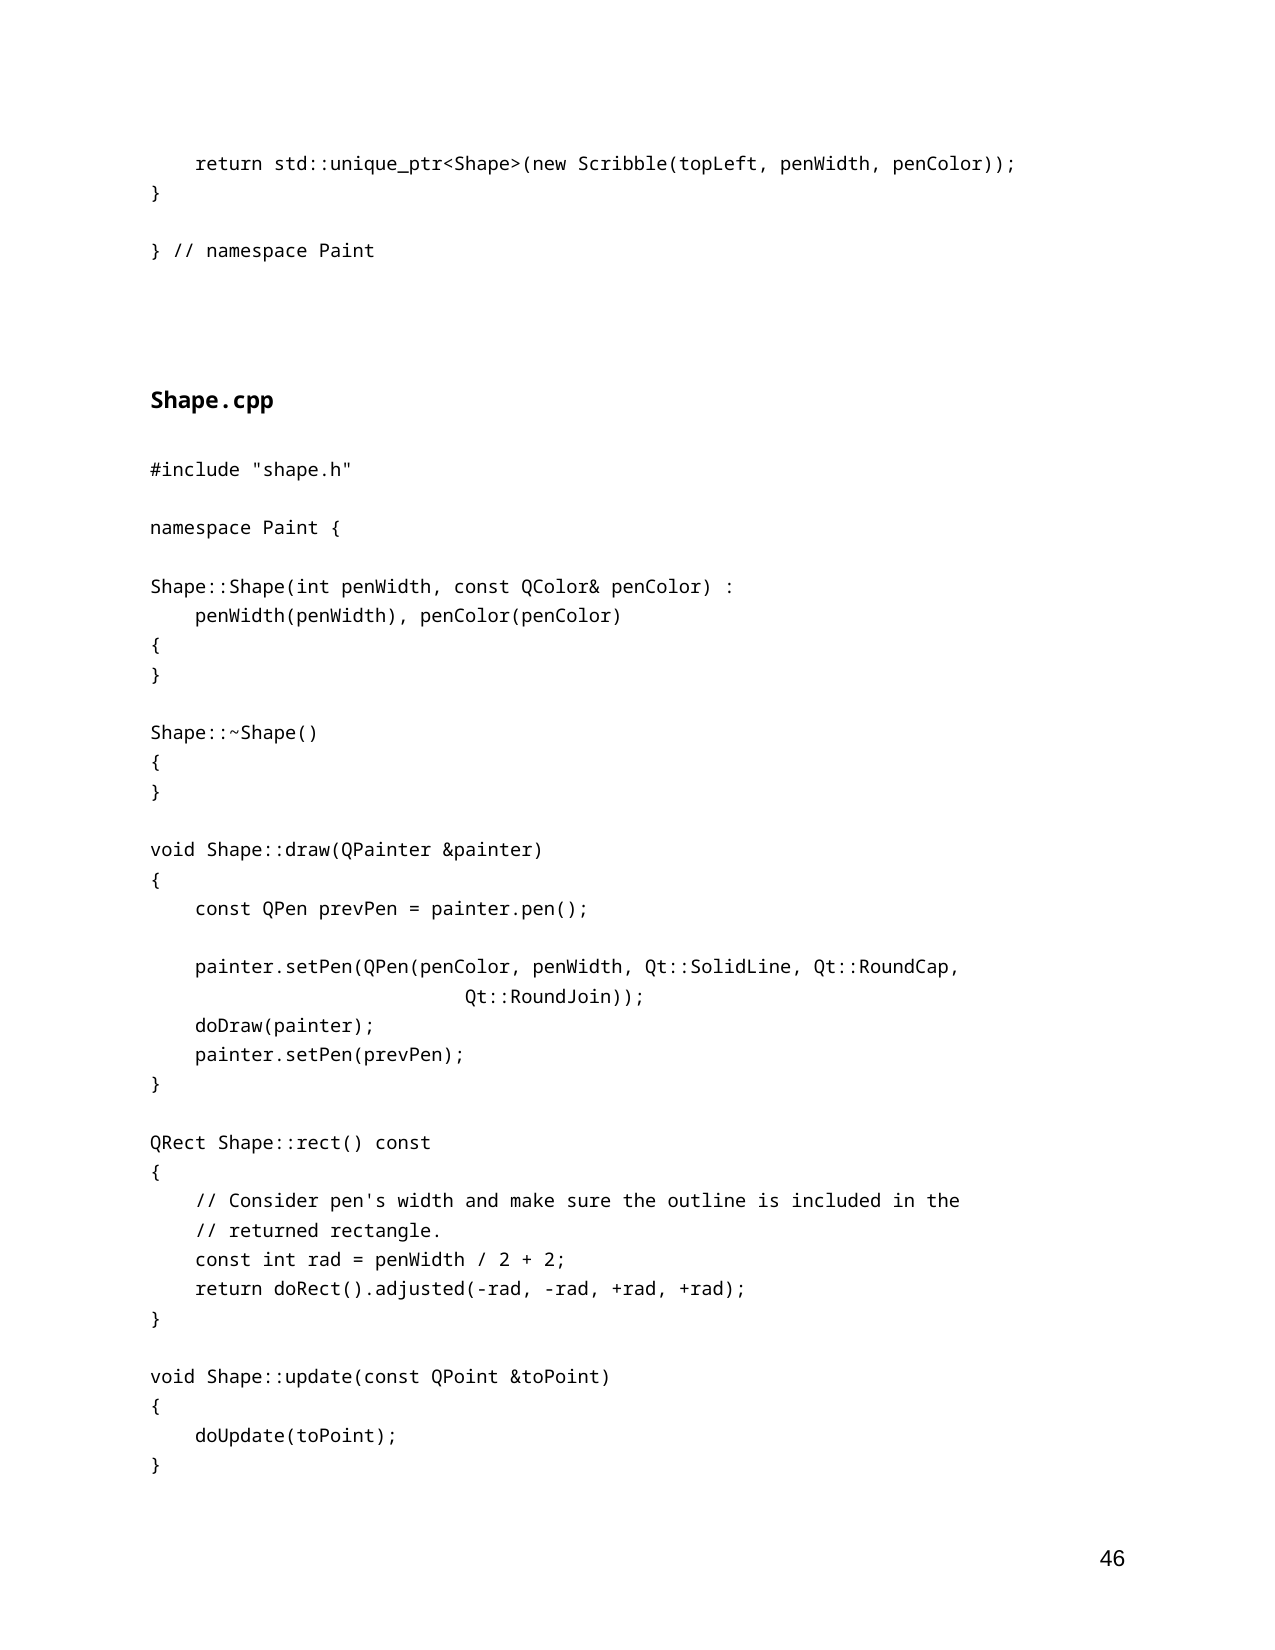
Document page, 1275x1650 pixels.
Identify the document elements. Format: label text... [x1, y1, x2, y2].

text } [150, 1305, 1125, 1330]
text #include "shape.h" [150, 456, 1125, 482]
text doDraw(painter); [150, 1012, 1125, 1038]
text } // namespace Paint [150, 238, 1125, 263]
text return std::unique_ptr<Shape>(new Scribble(topLeft, penWidth, penColor)); [150, 150, 1125, 176]
text Shape.cpp [150, 384, 1125, 415]
text QRect Shape::rect() const [150, 1129, 1125, 1155]
text penWidth(penWidth), penColor(penColor) [150, 602, 1125, 628]
text { [150, 866, 1125, 891]
text Qt::RoundJoin)); [150, 983, 1125, 1008]
text namespace Paint { [150, 514, 1125, 540]
text const int rad = penWidth / 2 + 2; [150, 1246, 1125, 1272]
text { [150, 749, 1125, 774]
text const QPen prevPen = painter.pen(); [150, 895, 1125, 921]
text { [150, 632, 1125, 657]
text painter.setPen(prevPen); [150, 1041, 1125, 1067]
text return doRect().adjusted(-rad, -rad, +rad, +rad); [150, 1276, 1125, 1301]
text doUpdate(toPoint); [150, 1422, 1125, 1447]
text void Shape::draw(QPainter &painter) [150, 837, 1125, 862]
text Shape::~Shape() [150, 719, 1125, 745]
text painter.setPen(QPen(penColor, penWidth, Qt::SolidLine, Qt::RoundCap, [150, 954, 1125, 979]
text } [150, 1451, 1125, 1477]
text { [150, 1158, 1125, 1184]
text } [150, 179, 1125, 205]
text { [150, 1393, 1125, 1418]
text // returned rectangle. [150, 1217, 1125, 1243]
text } [150, 1071, 1125, 1096]
text Shape::Shape(int penWidth, const QColor& penColor) : [150, 573, 1125, 599]
text // Consider pen's width and make sure the outline is included in the [150, 1188, 1125, 1213]
text } [150, 778, 1125, 803]
text } [150, 661, 1125, 686]
text void Shape::update(const QPoint &toPoint) [150, 1363, 1125, 1389]
